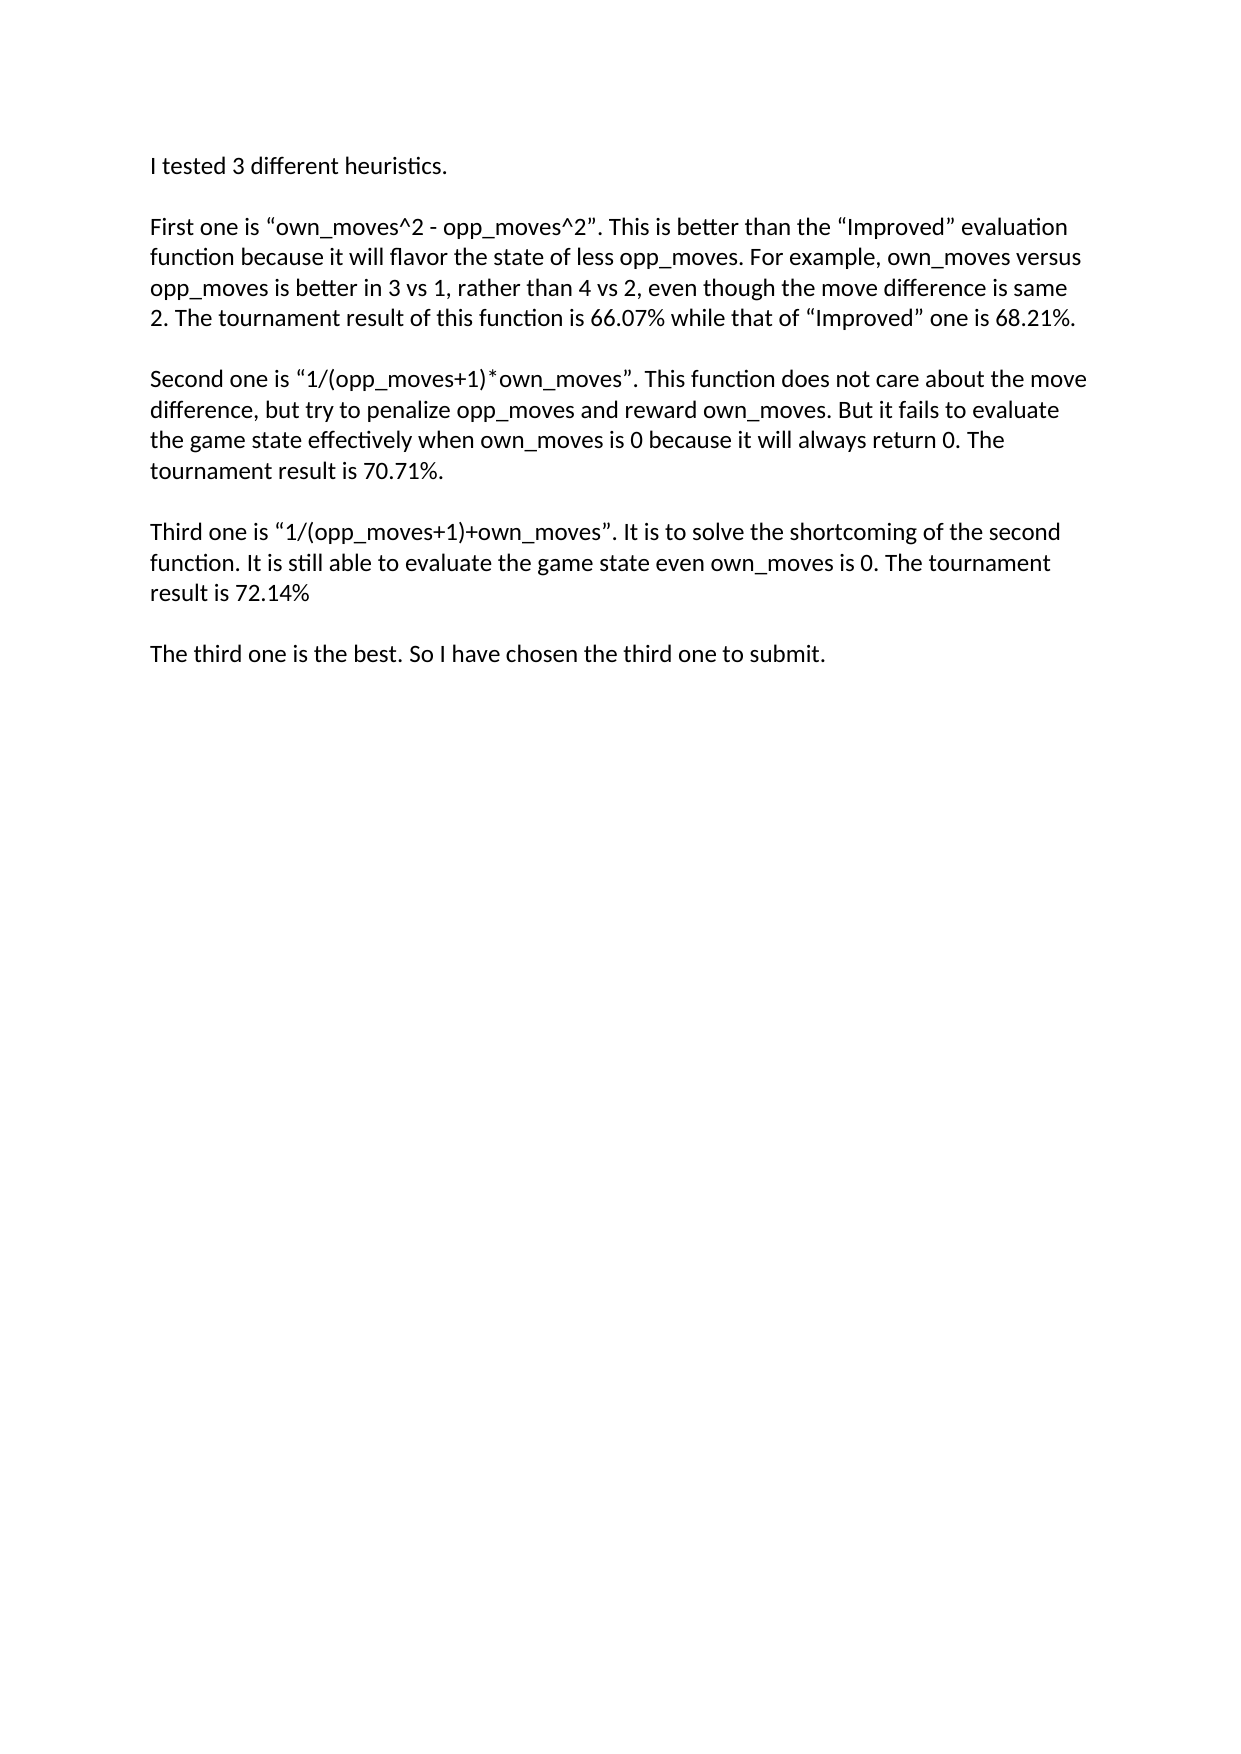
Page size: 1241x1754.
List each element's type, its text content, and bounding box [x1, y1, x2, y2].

text Second one is “1/(opp_moves+1)*own_moves”. This function does not care about the move difference, but try to penalize opp_moves and reward own_moves. But it fails to evaluate the game state effectively when own_moves is 0 because it will always return 0. The tournament result is 70.71%. [150, 364, 1090, 486]
text Third one is “1/(opp_moves+1)+own_moves”. It is to solve the shortcoming of the second function. It is still able to evaluate the game state even own_moves is 0. The tournament result is 72.14% [150, 516, 1090, 608]
text The third one is the best. So I have chosen the third one to submit. [150, 638, 1090, 669]
text I tested 3 different heuristics. [150, 150, 1090, 181]
text First one is “own_moves^2 - opp_moves^2”. This is better than the “Improved” evaluation function because it will flavor the state of less opp_moves. For example, own_moves versus opp_moves is better in 3 vs 1, rather than 4 vs 2, even though the move difference is same 2. The tournament result of this function is 66.07% while that of “Improved” one is 68.21%. [150, 211, 1090, 333]
